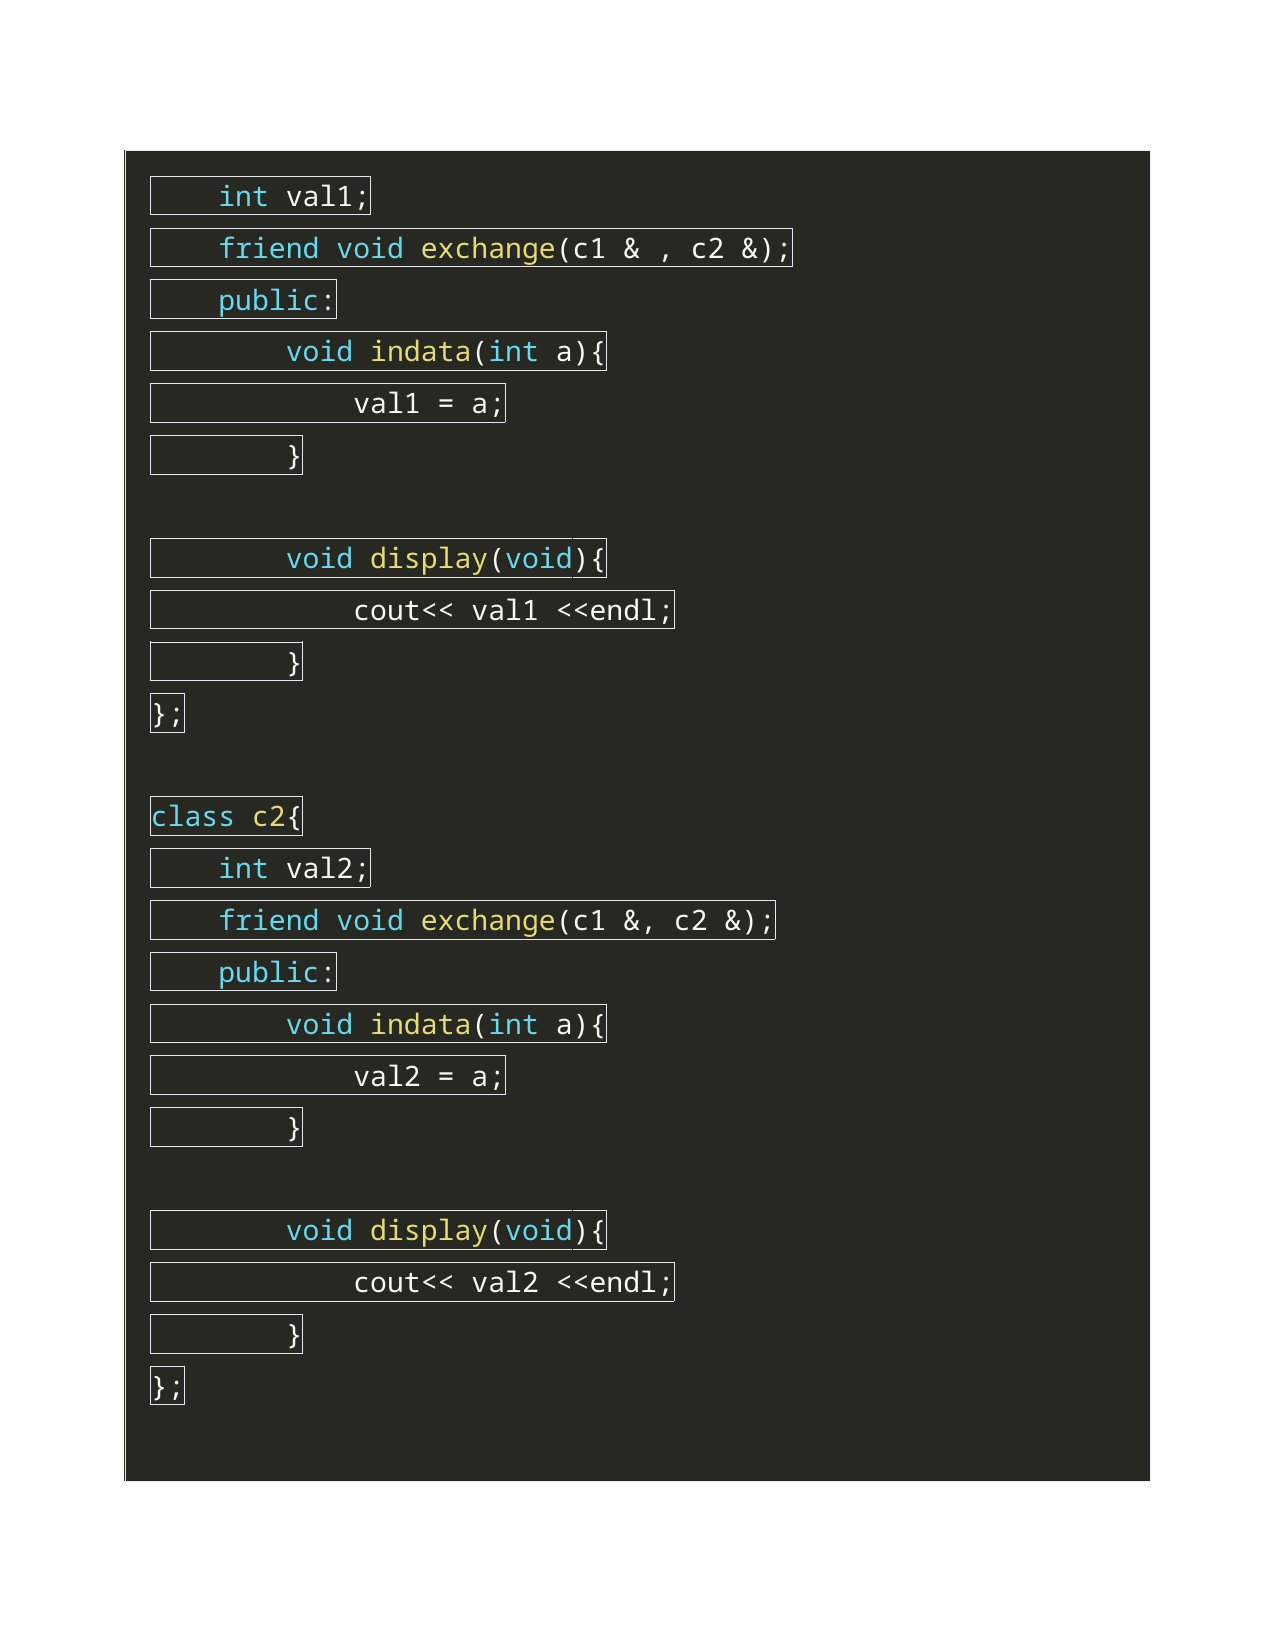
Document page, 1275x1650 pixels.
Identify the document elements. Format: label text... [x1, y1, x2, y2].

text void display(void){ [126, 512, 1150, 564]
text class c2{ [126, 770, 1150, 822]
text public: [126, 926, 1150, 978]
text } [126, 616, 1150, 668]
text friend void exchange(c1 &, c2 &); [126, 874, 1150, 926]
text val1 = a; [126, 357, 1150, 409]
text void indata(int a){ [126, 978, 1150, 1030]
text void display(void){ [126, 1184, 1150, 1236]
text } [126, 409, 1150, 461]
text cout<< val2 <<endl; [126, 1236, 1150, 1288]
text void indata(int a){ [126, 306, 1150, 357]
text }; [126, 668, 1150, 719]
text friend void exchange(c1 & , c2 &); [126, 202, 1150, 254]
text }; [126, 1340, 1150, 1392]
text } [126, 1082, 1150, 1133]
text public: [126, 254, 1150, 306]
text } [126, 1288, 1150, 1340]
text val2 = a; [126, 1030, 1150, 1082]
text cout<< val1 <<endl; [126, 564, 1150, 616]
text int val1; [126, 151, 1150, 202]
text int val2; [126, 822, 1150, 874]
